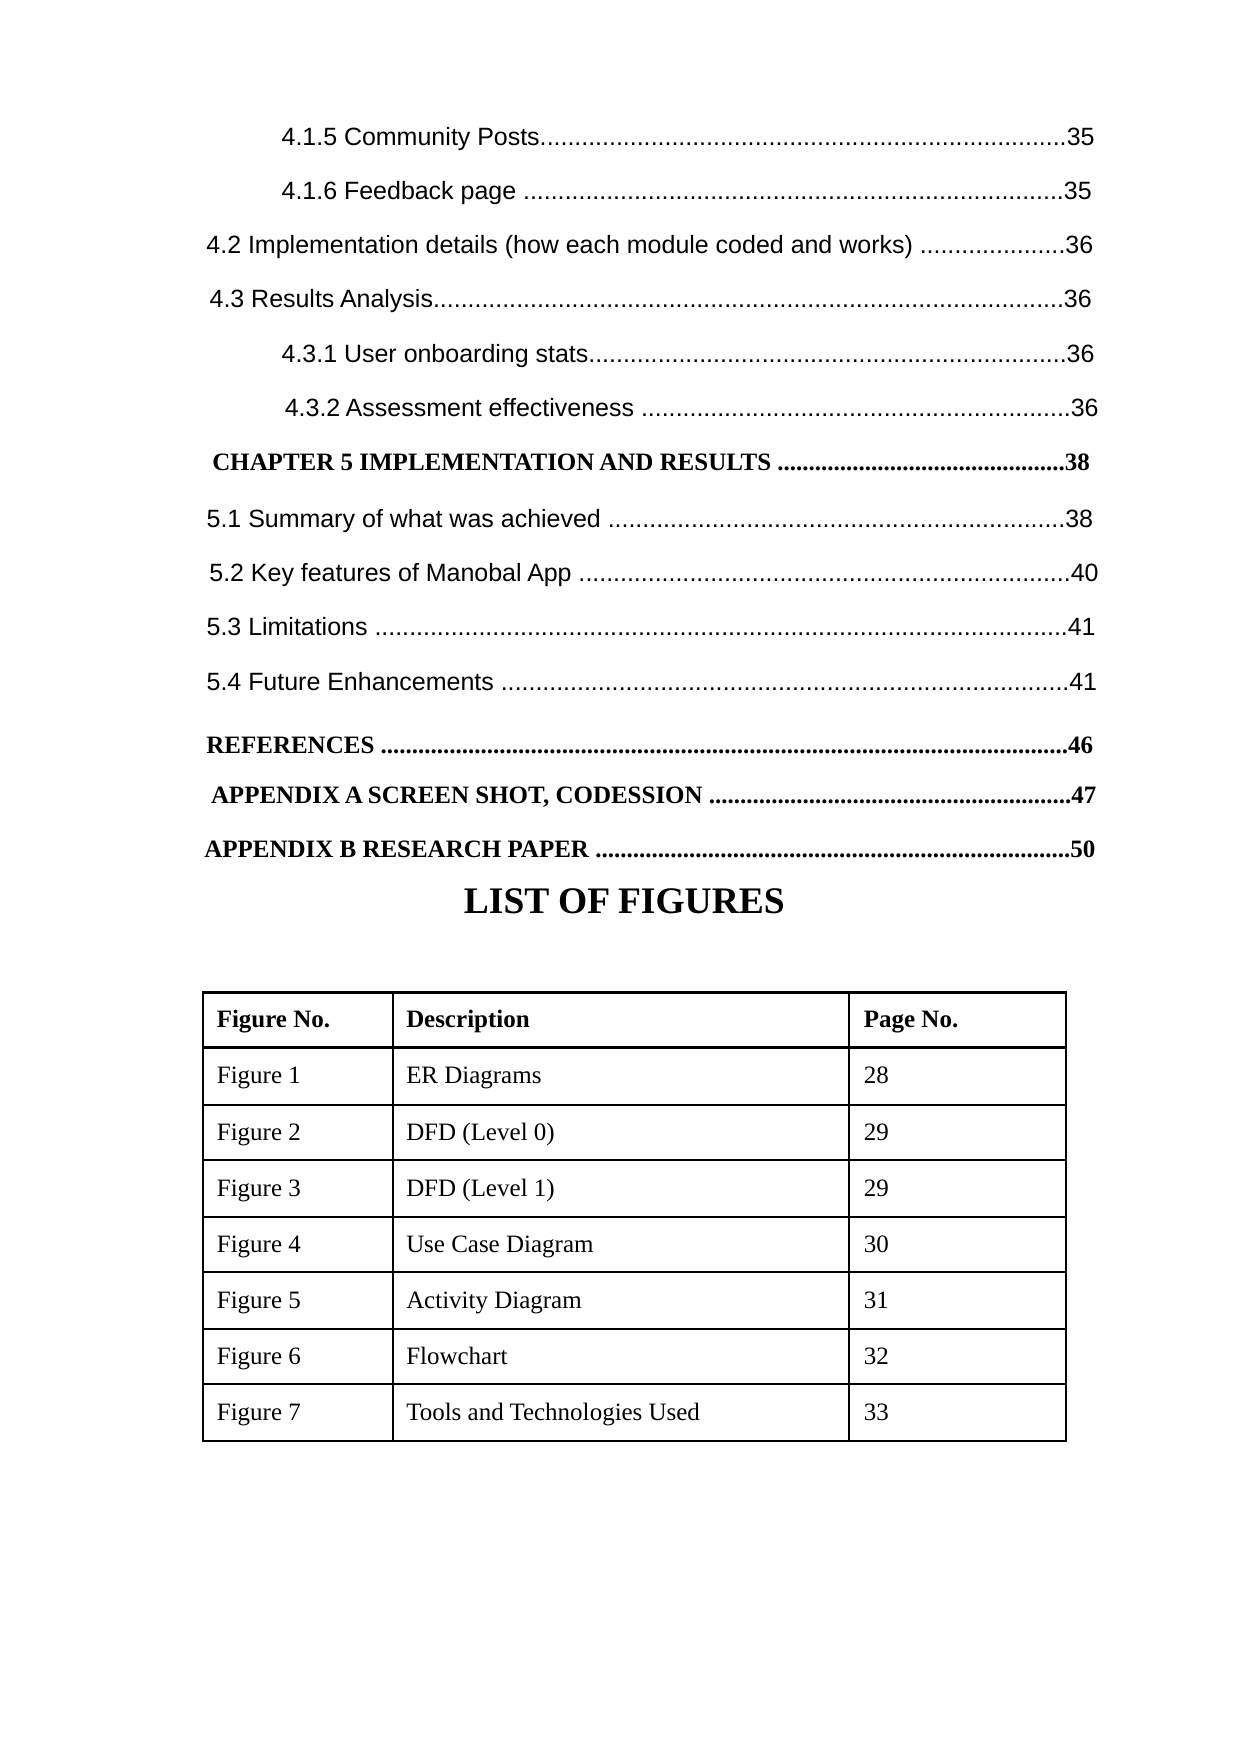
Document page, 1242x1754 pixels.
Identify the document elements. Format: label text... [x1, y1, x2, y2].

table_header Figure No. [204, 994, 392, 1046]
text 5.4 Future Enhancements ..................................................................................41 [0, 667, 1123, 695]
table_cell Figure 3 [204, 1161, 392, 1216]
text 5.1 Summary of what was achieved ..................................................................38 [0, 504, 1123, 533]
table_cell Use Case Diagram [394, 1218, 848, 1271]
text APPENDIX B RESEARCH PAPER ............................................................................50 [0, 834, 1123, 863]
text APPENDIX A SCREEN SHOT, CODESSION ..........................................................47 [0, 780, 1123, 809]
table_cell Figure 1 [204, 1049, 392, 1104]
text 5.2 Key features of Manobal App .......................................................................40 [0, 558, 1123, 587]
text 4.1.5 Community Posts............................................................................35 [0, 121, 1123, 150]
table_cell 29 [850, 1106, 1065, 1159]
table_cell ER Diagrams [394, 1049, 848, 1104]
table_cell Figure 6 [204, 1330, 392, 1383]
table_cell 28 [850, 1049, 1065, 1104]
table_header Page No. [850, 994, 1065, 1046]
text REFERENCES ..............................................................................................................46 [0, 730, 1123, 759]
table_cell Flowchart [394, 1330, 848, 1383]
text 4.3 Results Analysis...........................................................................................36 [0, 284, 1123, 313]
table_cell Figure 4 [204, 1218, 392, 1271]
table_cell 31 [850, 1273, 1065, 1328]
text 4.3.2 Assessment effectiveness ..............................................................36 [0, 393, 1123, 422]
table_cell Tools and Technologies Used [394, 1385, 848, 1440]
table_header Description [394, 994, 848, 1046]
text 4.3.1 User onboarding stats.....................................................................36 [0, 338, 1123, 367]
table_cell DFD (Level 0) [394, 1106, 848, 1159]
table_cell 30 [850, 1218, 1065, 1271]
table_cell Figure 7 [204, 1385, 392, 1440]
table_cell Figure 2 [204, 1106, 392, 1159]
text CHAPTER 5 IMPLEMENTATION AND RESULTS ..............................................38 [0, 447, 1123, 476]
table_cell Figure 5 [204, 1273, 392, 1328]
text 5.3 Limitations ....................................................................................................41 [0, 612, 1123, 641]
text 4.1.6 Feedback page ..............................................................................35 [0, 176, 1123, 204]
table_cell 29 [850, 1161, 1065, 1216]
text 4.2 Implementation details (how each module coded and works) .....................36 [0, 230, 1123, 259]
table_cell DFD (Level 1) [394, 1161, 848, 1216]
text LIST OF FIGURES [0, 879, 784, 922]
table_cell Activity Diagram [394, 1273, 848, 1328]
table_cell 32 [850, 1330, 1065, 1383]
table_cell 33 [850, 1385, 1065, 1440]
